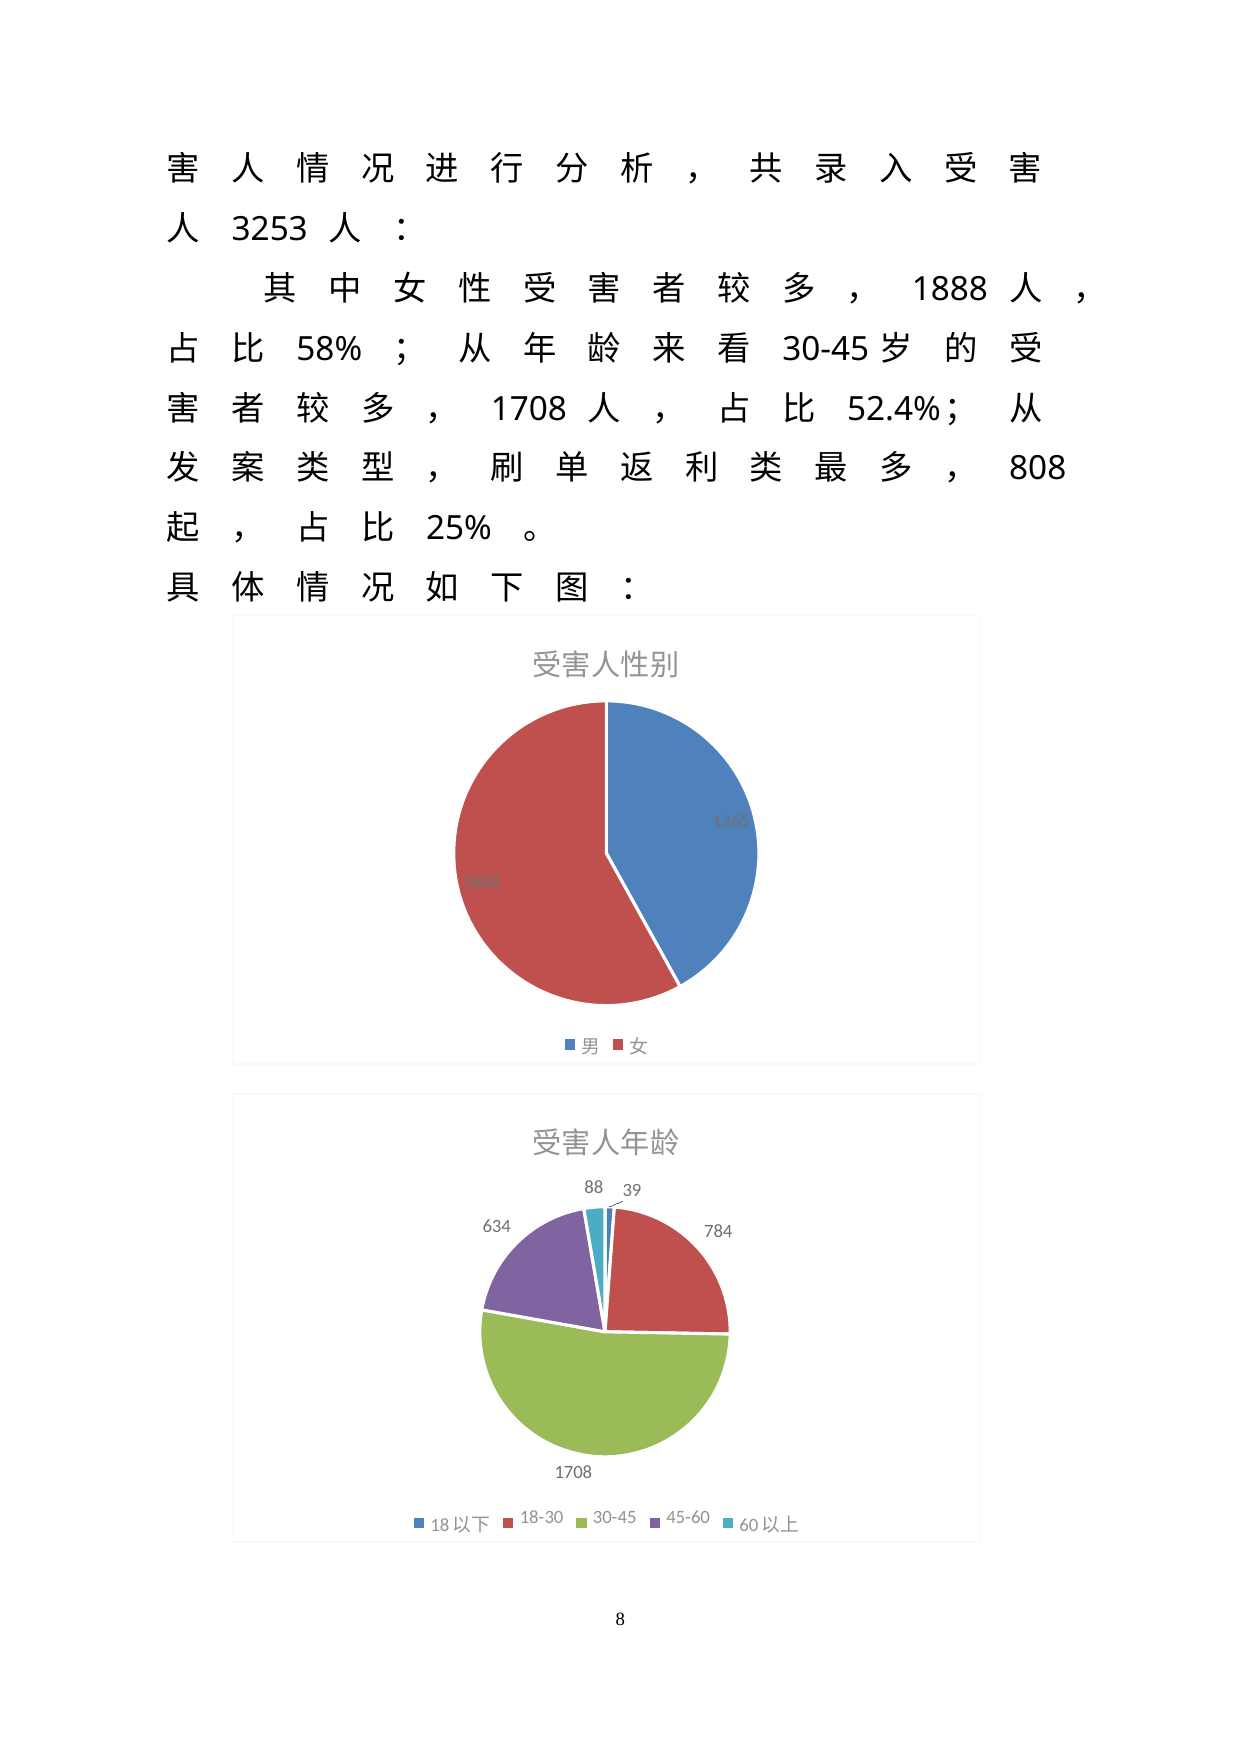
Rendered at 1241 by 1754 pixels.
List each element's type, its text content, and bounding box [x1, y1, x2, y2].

text 其中女性受害者较多，1888人，占比58%；从年龄来看30-45岁的受害者较多，1708人，占比52.4%；从发案类型，刷单返利类最多，808起，占比25%。 [167, 256, 1074, 555]
text 具体情况如下图： [167, 555, 1074, 615]
text 从1月1日-9月13日电诈案件受害人情况进行分析，共录入受害人3253人： [167, 136, 1074, 256]
